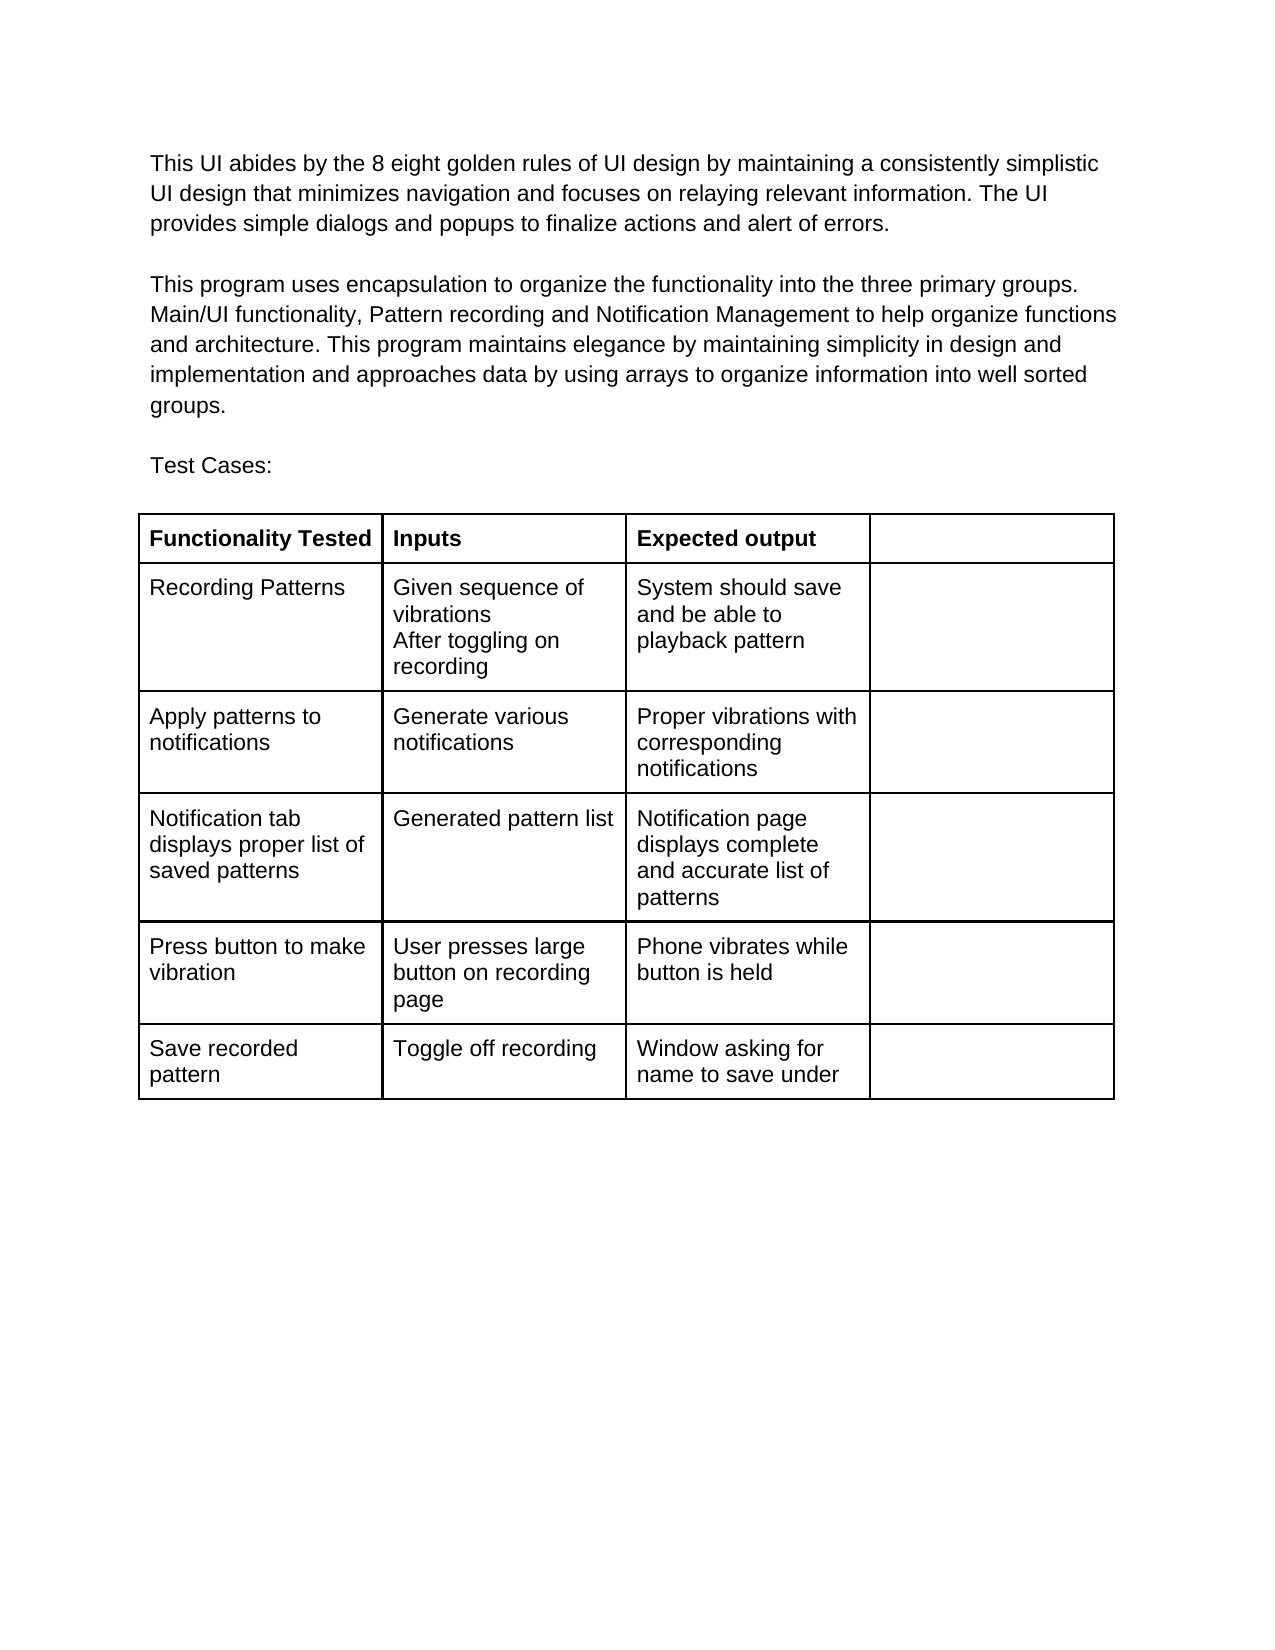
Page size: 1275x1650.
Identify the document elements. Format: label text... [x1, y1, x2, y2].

text Test Cases: [150, 452, 1125, 478]
table_cell Window asking for name to save under [627, 1025, 869, 1098]
table_cell Phone vibrates while button is held [627, 923, 869, 1022]
table_cell Proper vibrations with corresponding notifications [627, 692, 869, 792]
table_cell System should save and be able to playback pattern [627, 564, 869, 690]
table_cell User presses large button on recording page [384, 923, 625, 1022]
table_cell Save recorded pattern [140, 1025, 381, 1098]
table_cell Recording Patterns [140, 564, 381, 690]
table_header [871, 515, 1113, 562]
table_cell Toggle off recording [384, 1025, 625, 1098]
table_cell [871, 923, 1113, 1022]
table_cell [871, 1025, 1113, 1098]
text This program uses encapsulation to organize the functionality into the three primary groups. Main/UI functionality, Pattern recording and Notification Management to help organize functions and architecture. This program maintains elegance by maintaining simplicity in design and implementation and approaches data by using arrays to organize information into well sorted groups. [150, 271, 1125, 418]
table_cell Press button to make vibration [140, 923, 381, 1022]
table_header Inputs [384, 515, 625, 562]
table_cell [871, 564, 1113, 690]
table_cell Notification page displays complete and accurate list of patterns [627, 794, 869, 920]
table_cell Apply patterns to notifications [140, 692, 381, 792]
table_cell [871, 692, 1113, 792]
table_cell Generated pattern list [384, 794, 625, 920]
table_cell [871, 794, 1113, 920]
table_cell Given sequence of vibrations After toggling on recording [384, 564, 625, 690]
text This UI abides by the 8 eight golden rules of UI design by maintaining a consistently simplistic UI design that minimizes navigation and focuses on relaying relevant information. The UI provides simple dialogs and popups to finalize actions and alert of errors. [150, 150, 1125, 237]
table_header Functionality Tested [140, 515, 381, 562]
table_cell Notification tab displays proper list of saved patterns [140, 794, 381, 920]
table_cell Generate various notifications [384, 692, 625, 792]
table_header Expected output [627, 515, 869, 562]
